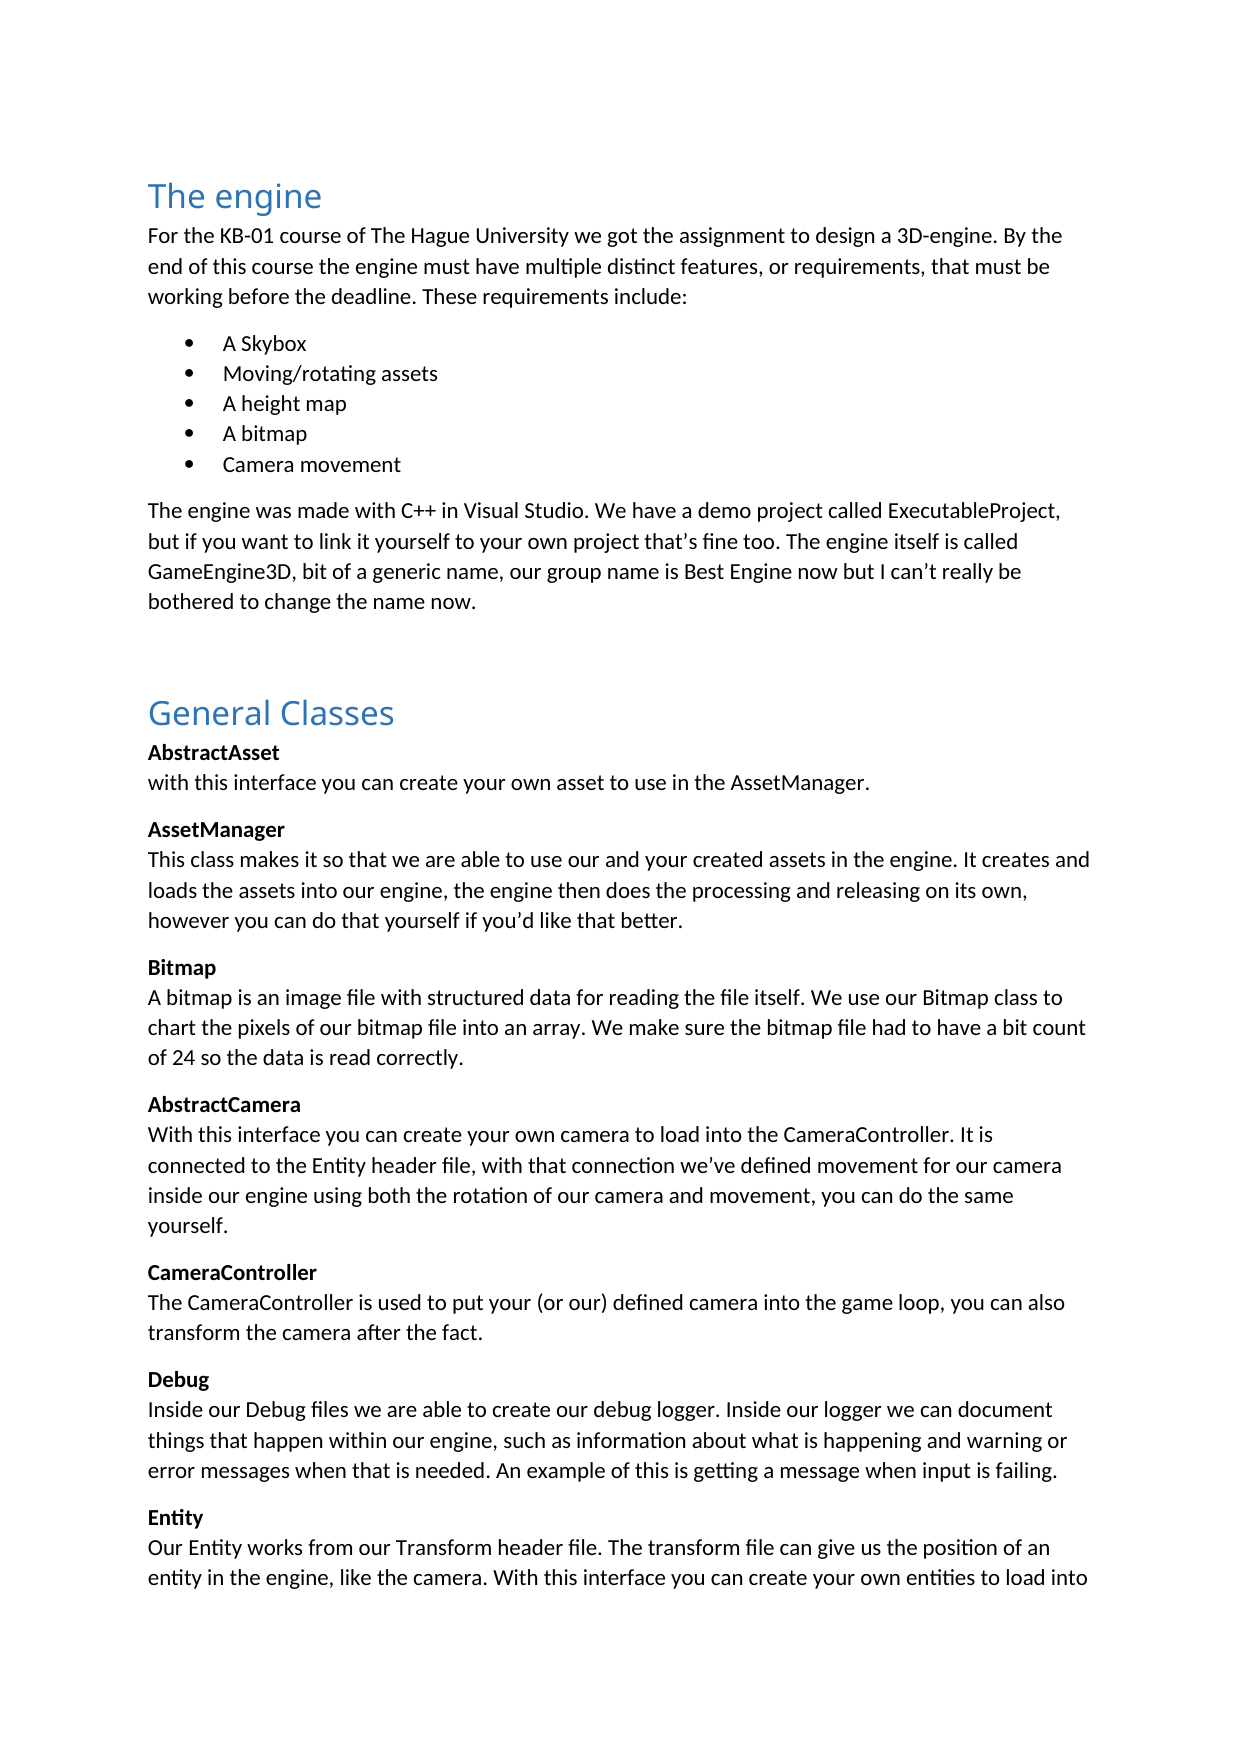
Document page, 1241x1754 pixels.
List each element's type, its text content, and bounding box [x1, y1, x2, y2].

list A Skybox [185, 329, 1093, 357]
list Camera movement [185, 450, 1093, 478]
text For the KB-01 course of The Hague University we got the assignment to design a 3D-engine. By the end of this course the engine must have multiple distinct features, or requirements, that must be working before the deadline. These requirements include: [148, 222, 1093, 310]
list Moving/rotating assets [185, 359, 1093, 387]
text AbstractCamera With this interface you can create your own camera to load into the CameraController. It is connected to the Entity header file, with that connection we’ve defined movement for our camera inside our engine using both the rotation of our camera and movement, you can do the same yourself. [148, 1090, 1093, 1239]
subtitle The engine [148, 173, 1093, 218]
text AssetManager This class makes it so that we are able to use our and your created assets in the engine. It creates and loads the assets into our engine, the engine then does the processing and releasing on its own, however you can do that yourself if you’d like that better. [148, 815, 1093, 934]
list A bitmap [185, 419, 1093, 447]
list A height map [185, 389, 1093, 417]
text The engine was made with C++ in Visual Studio. We have a demo project called ExecutableProject, but if you want to link it yourself to your own project that’s fine too. The engine itself is called GameEngine3D, bit of a generic name, our group name is Best Engine now but I can’t really be bothered to change the name now. [148, 497, 1093, 615]
text AbstractAsset with this interface you can create your own asset to use in the AssetManager. [148, 738, 1093, 796]
text Bitmap A bitmap is an image file with structured data for reading the file itself. We use our Bitmap class to chart the pixels of our bitmap file into an array. We make sure the bitmap file had to have a bit count of 24 so the data is read correctly. [148, 953, 1093, 1071]
subtitle General Classes [148, 689, 1093, 735]
text Debug Inside our Debug files we are able to create our debug logger. Inside our logger we can document things that happen within our engine, such as information about what is happening and warning or error messages when that is needed. An example of this is getting a message when input is failing. [148, 1365, 1093, 1484]
text CameraController The CameraController is used to put your (or our) defined camera into the game loop, you can also transform the camera after the fact. [148, 1258, 1093, 1346]
